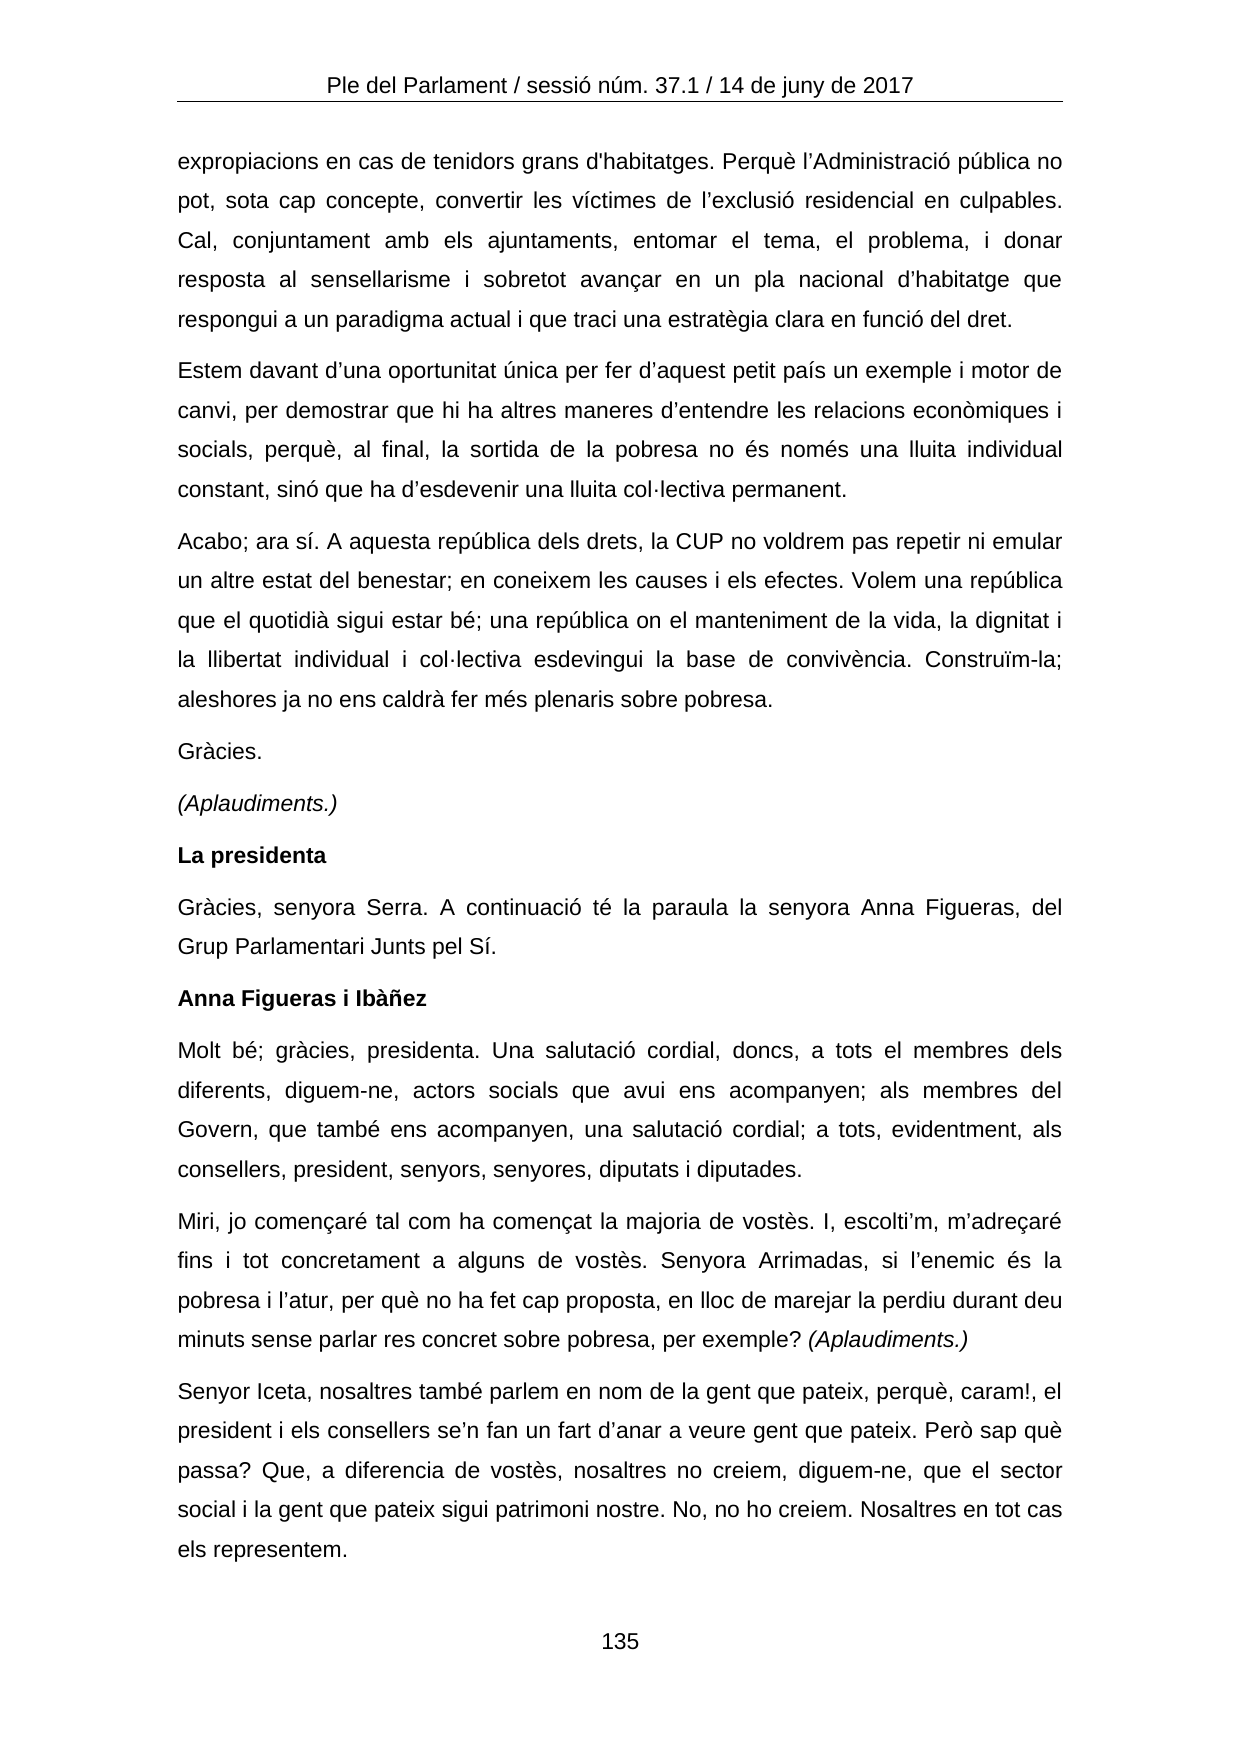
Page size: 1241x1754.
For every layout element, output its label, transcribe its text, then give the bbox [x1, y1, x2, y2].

text (Aplaudiments.) [177, 790, 1063, 816]
text Gràcies. [177, 738, 1063, 764]
text Miri, jo començaré tal com ha començat la majoria de vostès. I, escolti’m, m’adreçaré fins i tot concretament a alguns de vostès. Senyora Arrimadas, si l’enemic és la pobresa i l’atur, per què no ha fet cap proposta, en lloc de marejar la perdiu durant deu minuts sense parlar res concret sobre pobresa, per exemple? (Aplaudiments.) [177, 1208, 1063, 1352]
text Estem davant d’una oportunitat única per fer d’aquest petit país un exemple i motor de canvi, per demostrar que hi ha altres maneres d’entendre les relacions econòmiques i socials, perquè, al final, la sortida de la pobresa no és només una lluita individual constant, sinó que ha d’esdevenir una lluita col·lectiva permanent. [177, 357, 1063, 502]
text Acabo; ara sí. A aquesta república dels drets, la CUP no voldrem pas repetir ni emular un altre estat del benestar; en coneixem les causes i els efectes. Volem una república que el quotidià sigui estar bé; una república on el manteniment de la vida, la dignitat i la llibertat individual i col·lectiva esdevingui la base de convivència. Construïm-la; aleshores ja no ens caldrà fer més plenaris sobre pobresa. [177, 528, 1063, 712]
text Gràcies, senyora Serra. A continuació té la paraula la senyora Anna Figueras, del Grup Parlamentari Junts pel Sí. [177, 894, 1063, 959]
text Senyor Iceta, nosaltres també parlem en nom de la gent que pateix, perquè, caram!, el president i els consellers se’n fan un fart d’anar a veure gent que pateix. Però sap què passa? Que, a diferencia de vostès, nosaltres no creiem, diguem-ne, que el sector social i la gent que pateix sigui patrimoni nostre. No, no ho creiem. Nosaltres en tot cas els representem. [177, 1378, 1063, 1562]
text Anna Figueras i Ibàñez [177, 985, 1063, 1012]
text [177, 148, 1063, 332]
text Molt bé; gràcies, presidenta. Una salutació cordial, doncs, a tots el membres dels diferents, diguem-ne, actors socials que avui ens acompanyen; als membres del Govern, que també ens acompanyen, una salutació cordial; a tots, evidentment, als consellers, president, senyors, senyores, diputats i diputades. [177, 1037, 1063, 1182]
text La presidenta [177, 842, 1063, 868]
